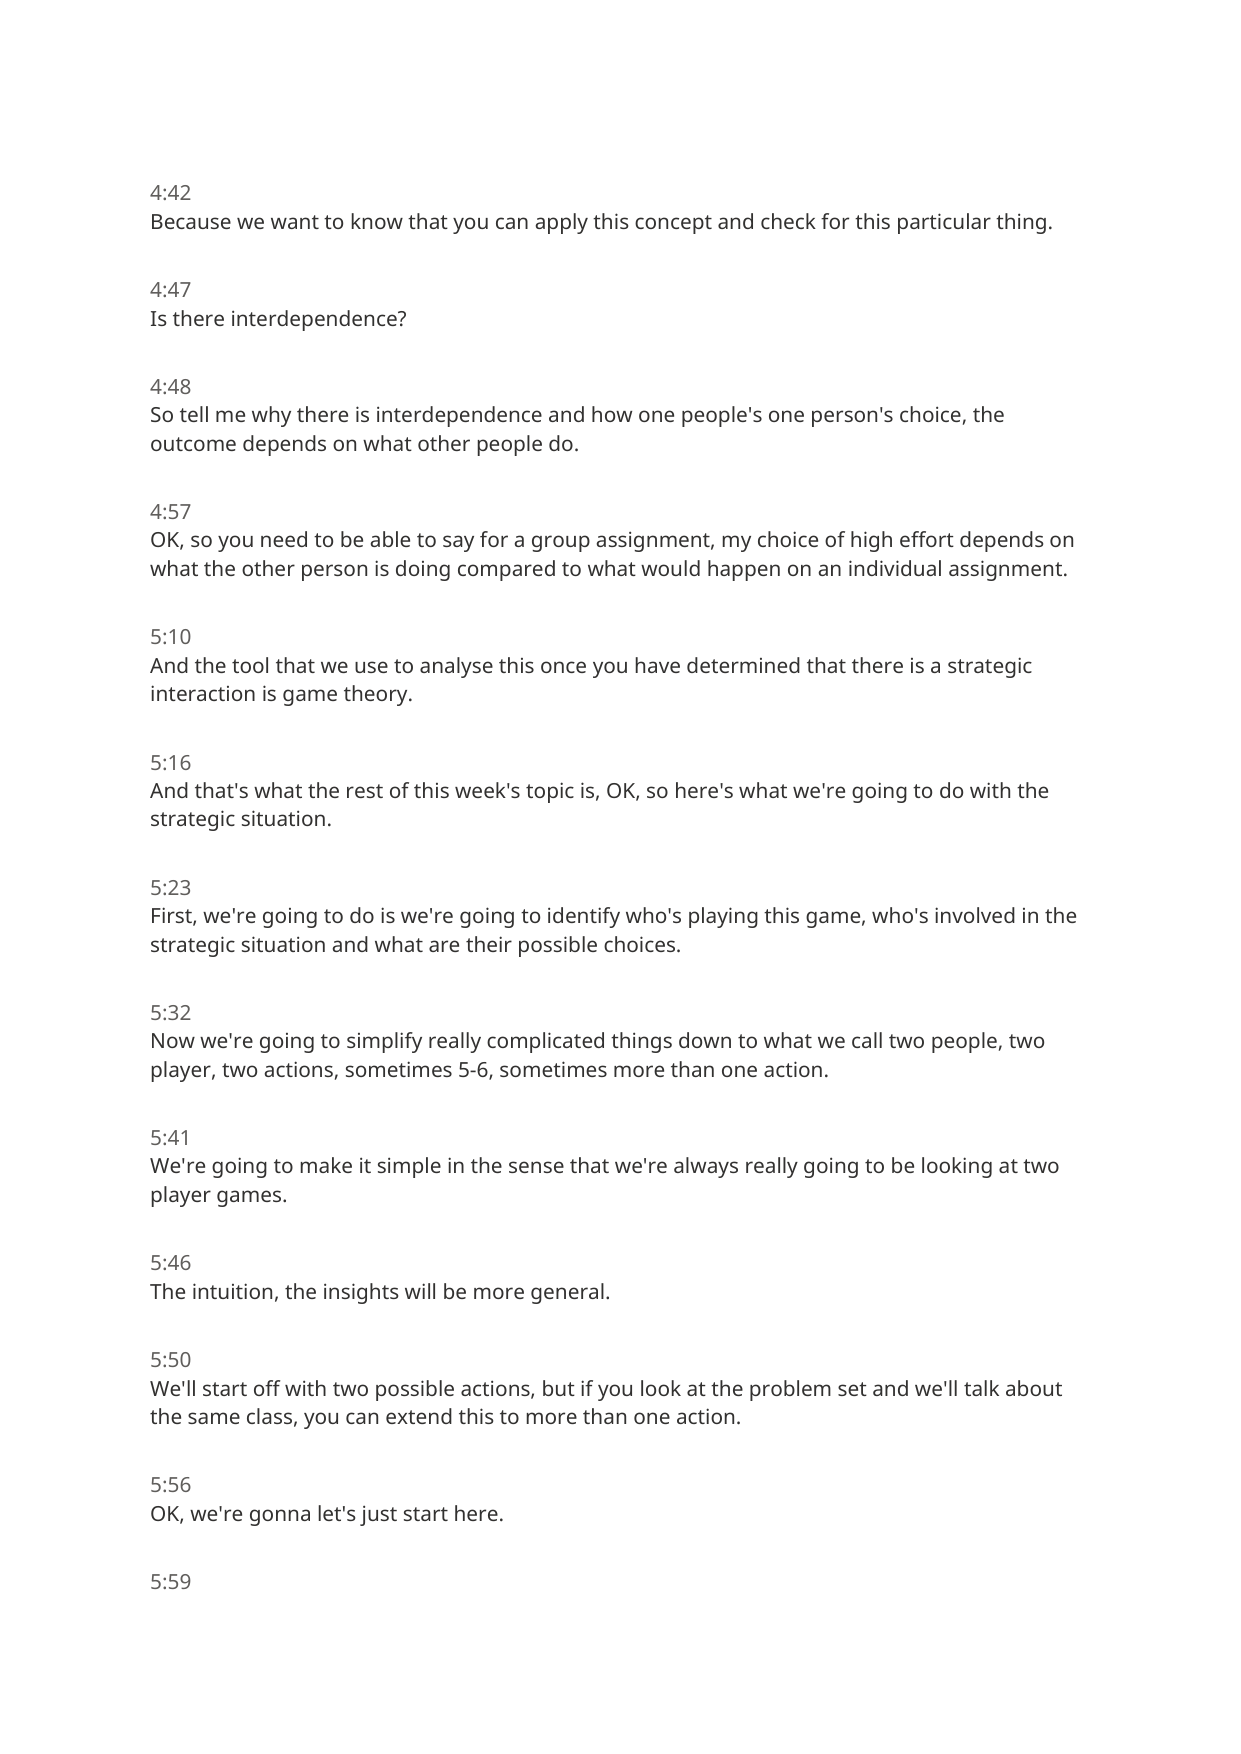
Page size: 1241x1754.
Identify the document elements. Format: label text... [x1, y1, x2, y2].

text 5:50 We'll start off with two possible actions, but if you look at the problem set and we'll talk about the same class, you can extend this to more than one action. [150, 1317, 1090, 1431]
text 5:16 And that's what the rest of this week's topic is, OK, so here's what we're going to do with the strategic situation. [150, 719, 1090, 833]
text 4:47 Is there interdependence? [150, 247, 1090, 332]
text 4:57 OK, so you need to be able to say for a group assignment, my choice of high effort depends on what the other person is doing compared to what would happen on an individual assignment. [150, 469, 1090, 582]
text 5:46 The intuition, the insights will be more general. [150, 1220, 1090, 1305]
text 5:41 We're going to make it simple in the sense that we're always really going to be looking at two player games. [150, 1095, 1090, 1208]
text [150, 1539, 1090, 1596]
text 4:48 So tell me why there is interdependence and how one people's one person's choice, the outcome depends on what other people do. [150, 343, 1090, 457]
text 5:23 First, we're going to do is we're going to identify who's playing this game, who's involved in the strategic situation and what are their possible choices. [150, 844, 1090, 958]
text 5:32 Now we're going to simplify really complicated things down to what we call two people, two player, two actions, sometimes 5-6, sometimes more than one action. [150, 969, 1090, 1083]
text 4:42 Because we want to know that you can apply this concept and check for this particular thing. [150, 150, 1090, 235]
text 5:56 OK, we're gonna let's just start here. [150, 1442, 1090, 1527]
text 5:10 And the tool that we use to analyse this once you have determined that there is a strategic interaction is game theory. [150, 594, 1090, 708]
